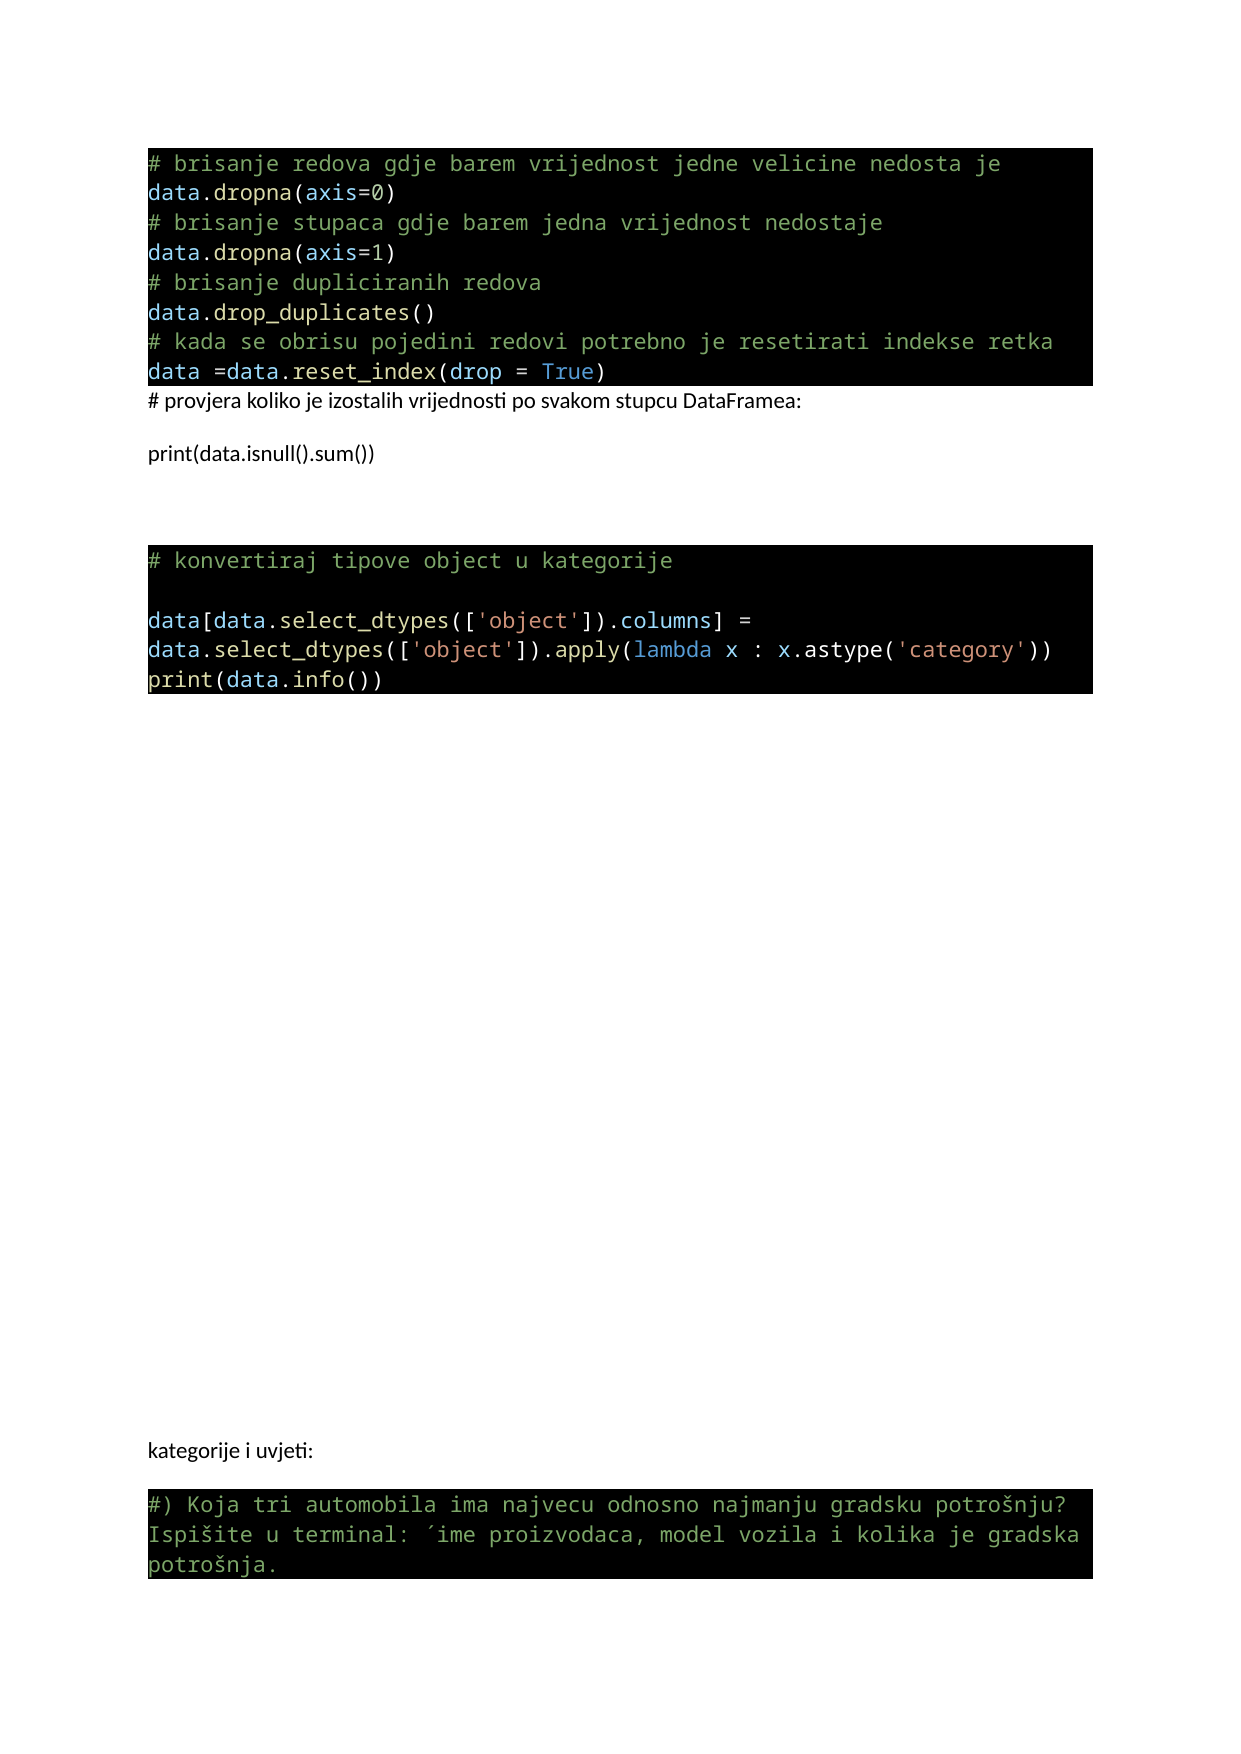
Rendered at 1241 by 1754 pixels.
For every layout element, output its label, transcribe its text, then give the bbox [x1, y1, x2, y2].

text # brisanje redova gdje barem vrijednost jedne velicine nedosta je [148, 148, 1093, 177]
text data.drop_duplicates() [148, 297, 1093, 326]
text data[data.select_dtypes(['object']).columns] = data.select_dtypes(['object']).apply(lambda x : x.astype('category')) [148, 604, 1093, 664]
text #) Koja tri automobila ima najvecu odnosno najmanju gradsku potrošnju? Ispišite u terminal: ´ime proizvodaca, model vozila i kolika je gradska potrošnja. [148, 1489, 1093, 1579]
text data.dropna(axis=0) [148, 177, 1093, 207]
text # provjera koliko je izostalih vrijednosti po svakom stupcu DataFramea: [148, 386, 1093, 414]
text # kada se obrisu pojedini redovi potrebno je resetirati indekse retka [148, 326, 1093, 356]
text data.dropna(axis=1) [148, 237, 1093, 267]
text # konvertiraj tipove object u kategorije [148, 545, 1093, 575]
text print(data.isnull().sum()) [148, 439, 1093, 467]
text kategorije i uvjeti: [148, 1436, 1093, 1464]
text # brisanje dupliciranih redova [148, 267, 1093, 297]
text # brisanje stupaca gdje barem jedna vrijednost nedostaje [148, 207, 1093, 237]
text data =data.reset_index(drop = True) [148, 356, 1093, 386]
text print(data.info()) [148, 664, 1093, 694]
